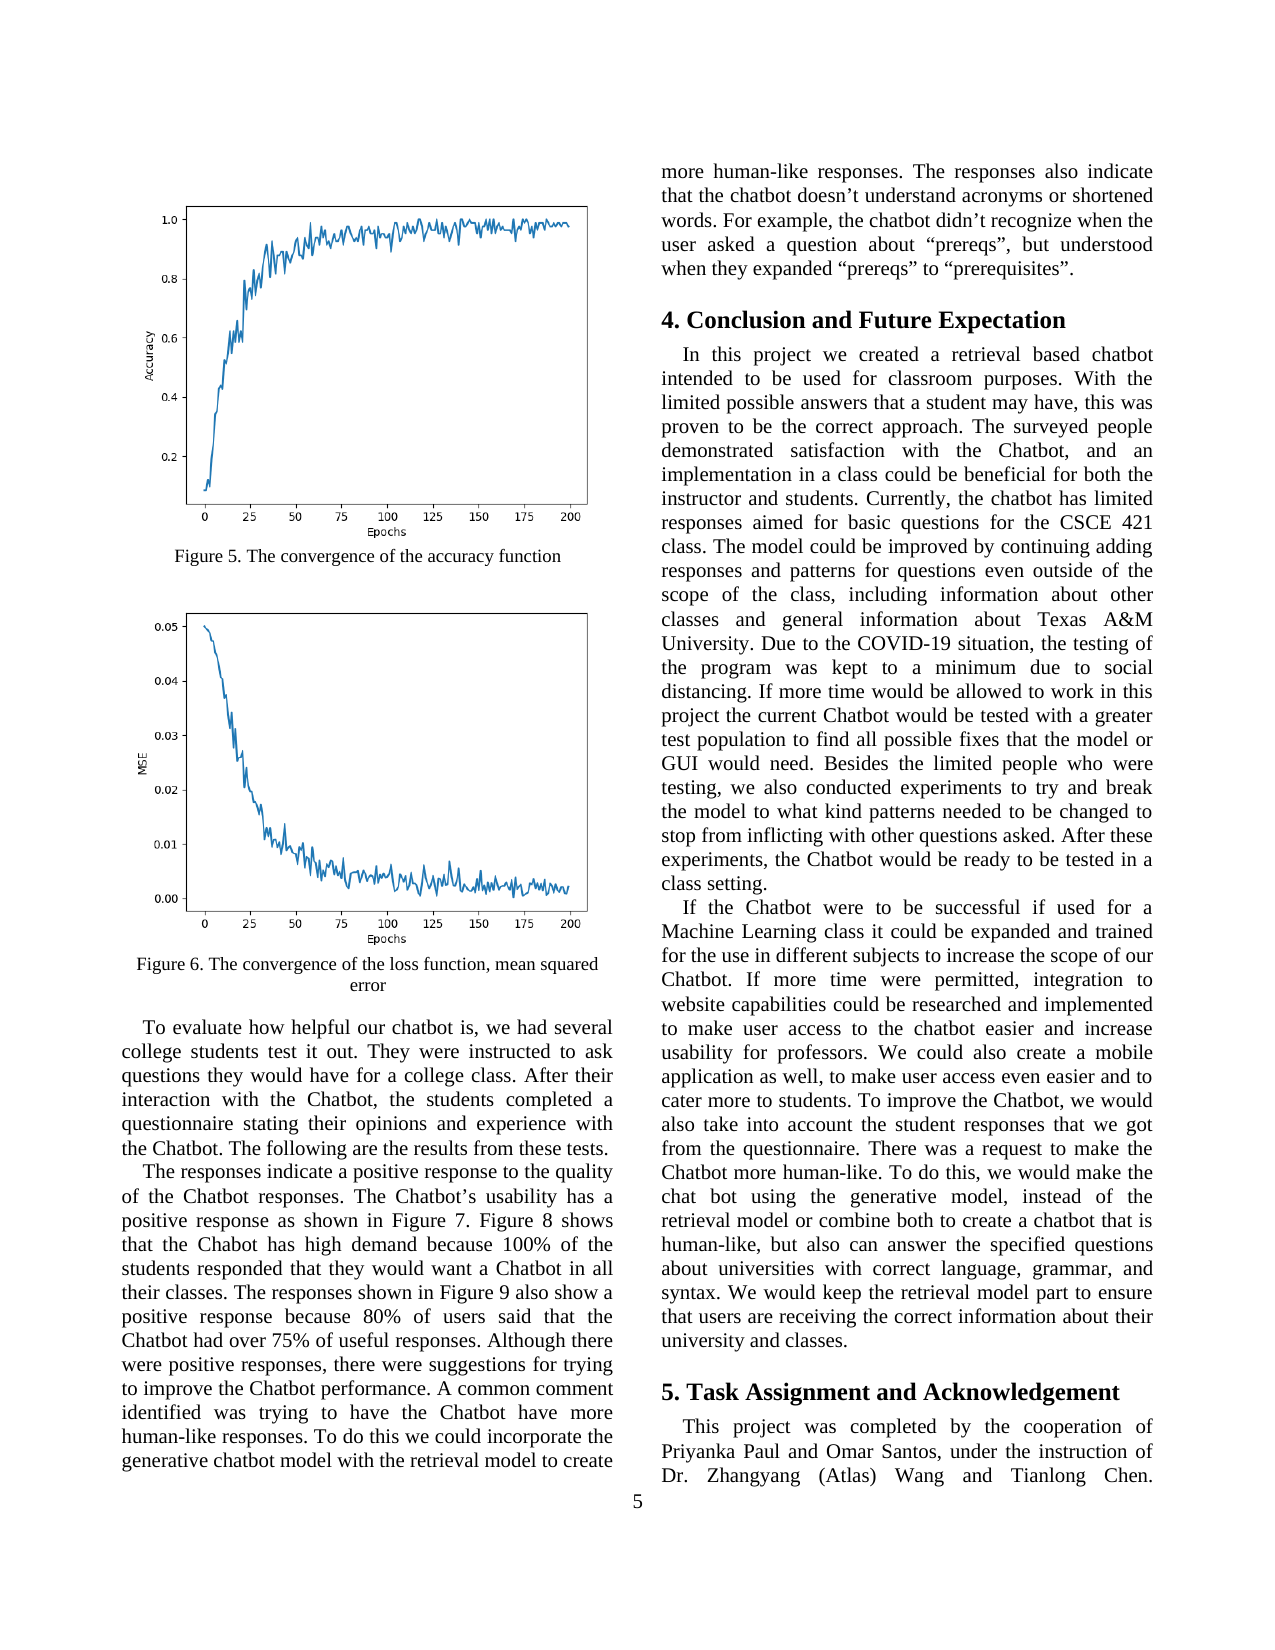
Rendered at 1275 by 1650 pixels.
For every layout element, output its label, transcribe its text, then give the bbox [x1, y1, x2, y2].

text To evaluate how helpful our chatbot is, we had several college students test it out. They were instructed to ask questions they would have for a college class. After their interaction with the Chatbot, the students completed a questionnaire stating their opinions and experience with the Chatbot. The following are the results from these tests. [121, 1015, 614, 1159]
text If the Chatbot were to be successful if used for a Machine Learning class it could be expanded and trained for the use in different subjects to increase the scope of our Chatbot. If more time were permitted, integration to website capabilities could be researched and implemented to make user access to the chatbot easier and increase usability for professors. We could also create a mobile application as well, to make user access even easier and to cater more to students. To improve the Chatbot, we would also take into account the student responses that we got from the questionnaire. There was a request to make the Chatbot more human-like. To do this, we would make the chat bot using the generative model, instead of the retrieval model or combine both to create a chatbot that is human-like, but also can answer the specified questions about universities with correct language, grammar, and syntax. We would keep the retrieval model part to ensure that users are receiving the correct information about their university and classes. [661, 895, 1153, 1352]
text In this project we created a retrieval based chatbot intended to be used for classroom purposes. With the limited possible answers that a student may have, this was proven to be the correct approach. The surveyed people demonstrated satisfaction with the Chatbot, and an implementation in a class could be beneficial for both the instructor and students. Currently, the chatbot has limited responses aimed for basic questions for the CSCE 421 class. The model could be improved by continuing adding responses and patterns for questions even outside of the scope of the class, including information about other classes and general information about Texas A&M University. Due to the COVID-19 situation, the testing of the program was kept to a minimum due to social distancing. If more time would be allowed to work in this project the current Chatbot would be tested with a greater test population to find all possible fixes that the model or GUI would need. Besides the limited people who were testing, we also conducted experiments to try and break the model to what kind patterns needed to be changed to stop from inflicting with other questions asked. After these experiments, the Chatbot would be ready to be tested in a class setting. [661, 342, 1153, 895]
text The responses indicate a positive response to the quality of the Chatbot responses. The Chatbot’s usability has a positive response as shown in Figure 7. Figure 8 shows that the Chabot has high demand because 100% of the students responded that they would want a Chatbot in all their classes. The responses shown in Figure 9 also show a positive response because 80% of users said that the Chatbot had over 75% of useful responses. Although there were positive responses, there were suggestions for trying to improve the Chatbot performance. A common comment identified was trying to have the Chatbot have more human-like responses. To do this we could incorporate the generative chatbot model with the retrieval model to create more human-like responses. The responses also indicate that the chatbot doesn’t understand acronyms or shortened words. For example, the chatbot didn’t recognize when the user asked a question about “prereqs”, but understood when they expanded “prereqs” to “prerequisites”. [121, 1159, 614, 1472]
text Figure 6. The convergence of the loss function, mean squared error [121, 953, 614, 996]
subtitle Conclusion and Future Expectation [661, 305, 1153, 333]
picture [121, 159, 638, 546]
subtitle Task Assignment and Acknowledgement [661, 1377, 1153, 1406]
text Figure 5. The convergence of the accuracy function [121, 546, 614, 566]
picture [121, 566, 638, 953]
